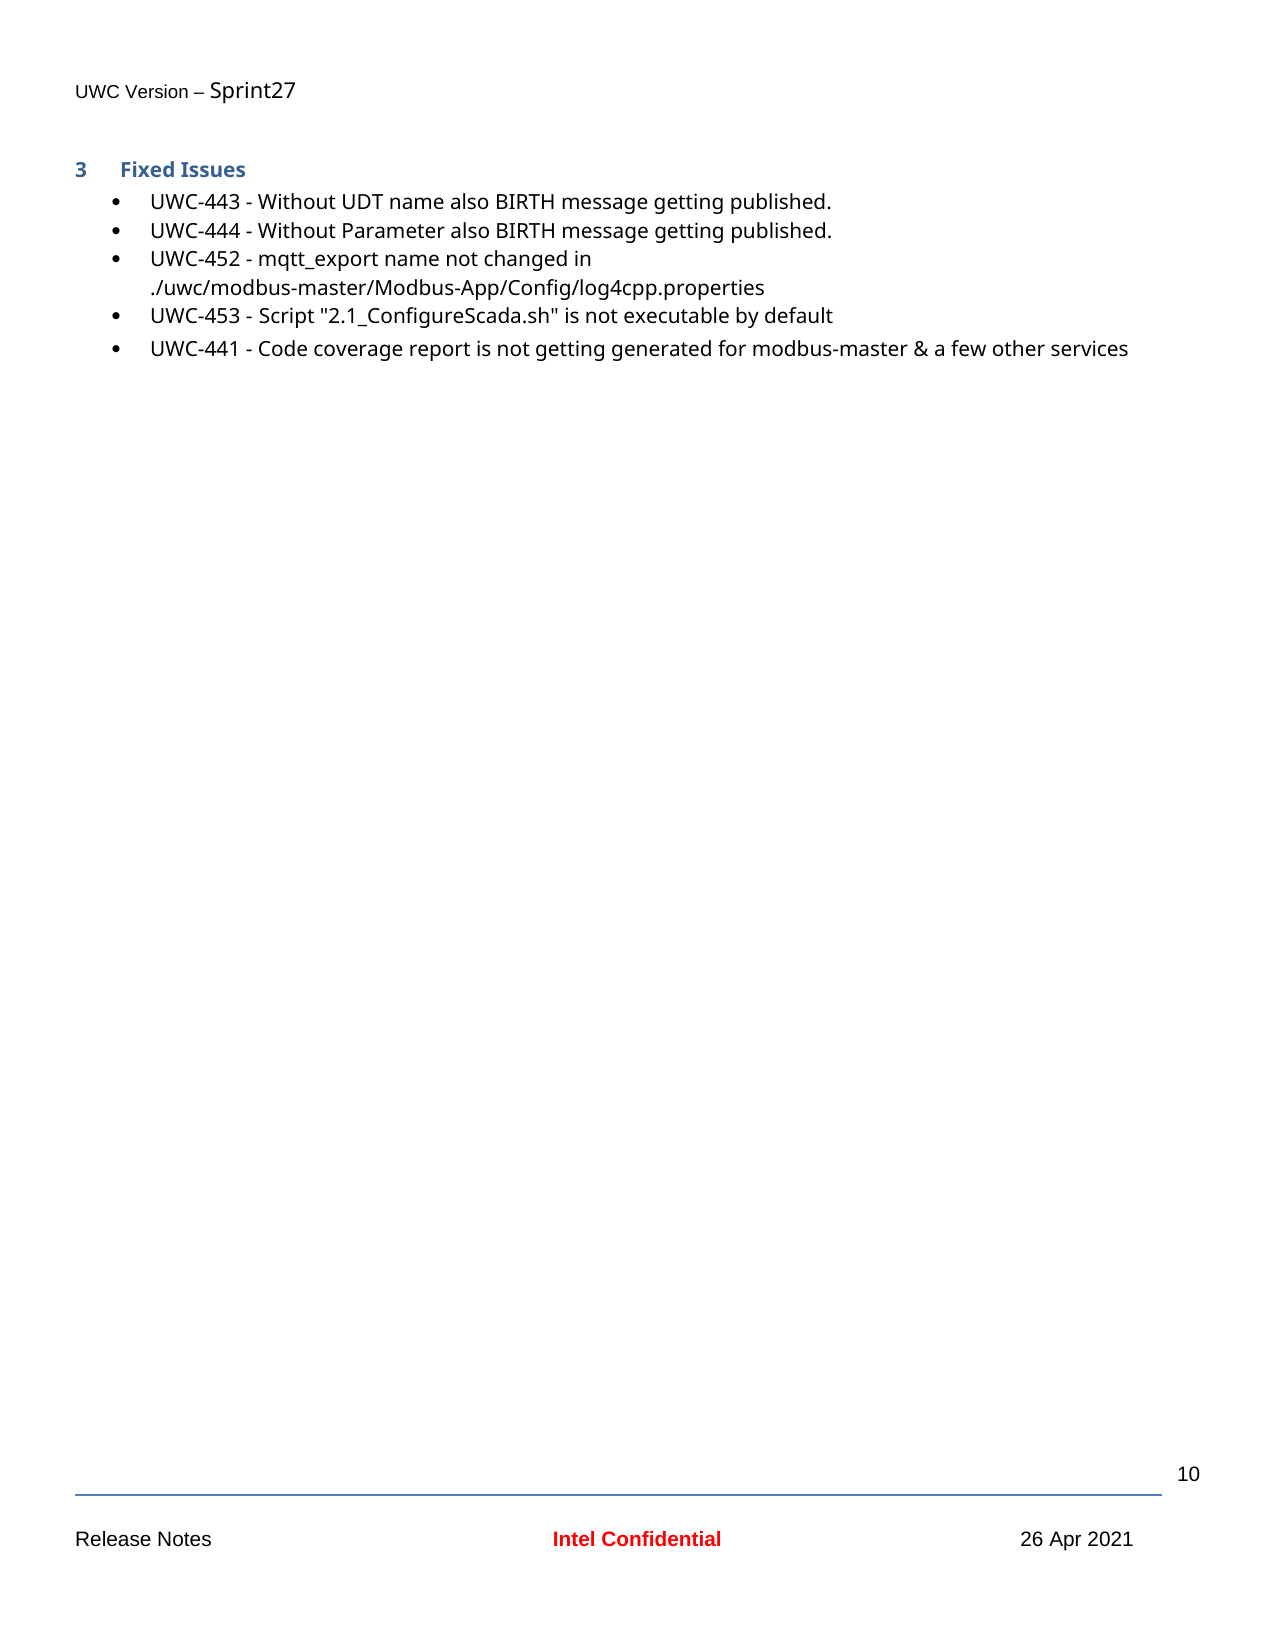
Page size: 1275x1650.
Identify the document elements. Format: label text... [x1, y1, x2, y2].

subtitle Fixed Issues [75, 155, 1200, 183]
list UWC-443 - Without UDT name also BIRTH message getting published. [112, 187, 1200, 216]
list UWC-441 - Code coverage report is not getting generated for modbus-master & a few other services [112, 334, 1200, 362]
list UWC-444 - Without Parameter also BIRTH message getting published. [112, 216, 1200, 244]
list UWC-452 - mqtt_export name not changed in ./uwc/modbus-master/Modbus-App/Config/log4cpp.properties [112, 244, 1200, 301]
list UWC-453 - Script "2.1_ConfigureScada.sh" is not executable by default [112, 301, 1200, 329]
